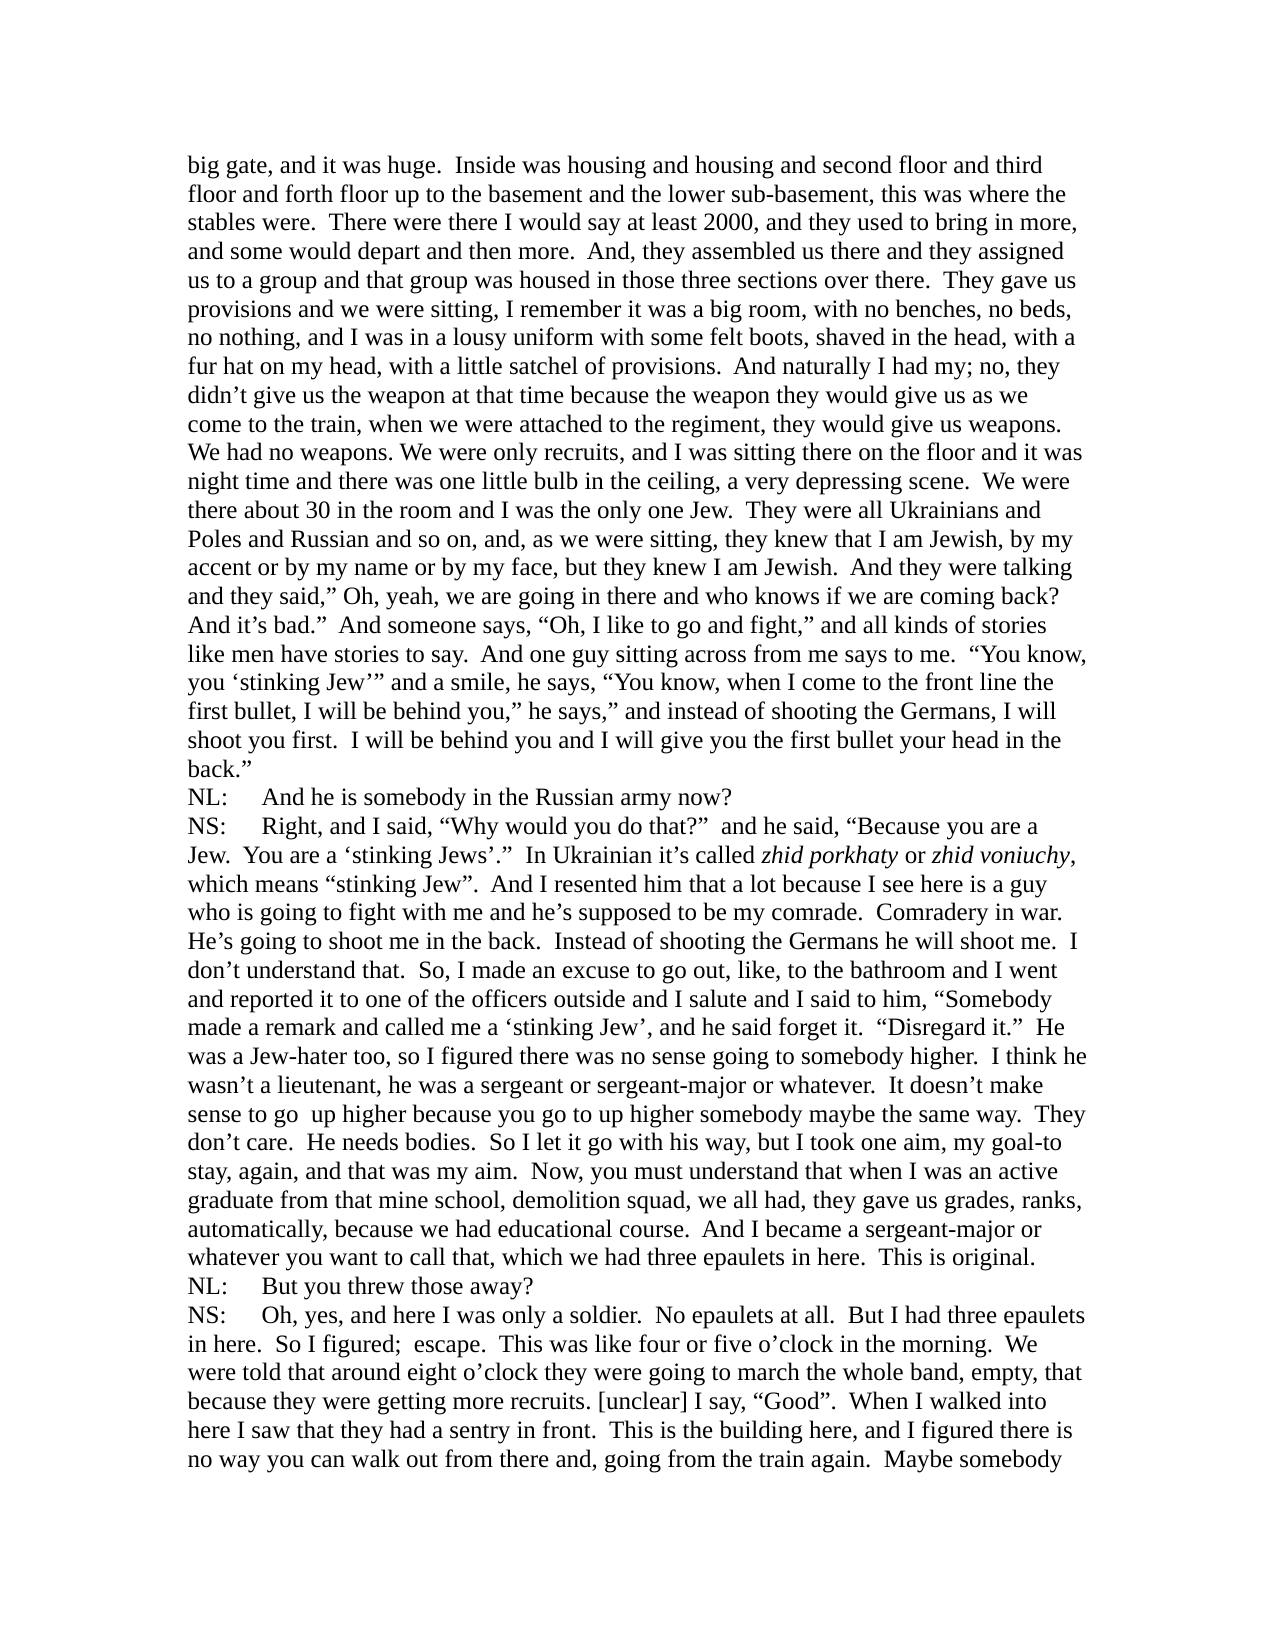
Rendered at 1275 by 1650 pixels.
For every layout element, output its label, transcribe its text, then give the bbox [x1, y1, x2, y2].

text NL: And he is somebody in the Russian army now? [187, 782, 1087, 811]
text NL: But you threw those away? [187, 1271, 1087, 1300]
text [187, 1300, 1087, 1472]
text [187, 150, 1087, 782]
text NS: Right, and I said, “Why would you do that?” and he said, “Because you are a Jew. You are a ‘stinking Jews’.” In Ukrainian it’s called zhid porkhaty or zhid voniuchy, which means “stinking Jew”. And I resented him that a lot because I see here is a guy who is going to fight with me and he’s supposed to be my comrade. Comradery in war. He’s going to shoot me in the back. Instead of shooting the Germans he will shoot me. I don’t understand that. So, I made an excuse to go out, like, to the bathroom and I went and reported it to one of the officers outside and I salute and I said to him, “Somebody made a remark and called me a ‘stinking Jew’, and he said forget it. “Disregard it.” He was a Jew-hater too, so I figured there was no sense going to somebody higher. I think he wasn’t a lieutenant, he was a sergeant or sergeant-major or whatever. It doesn’t make sense to go up higher because you go to up higher somebody maybe the same way. They don’t care. He needs bodies. So I let it go with his way, but I took one aim, my goal-to stay, again, and that was my aim. Now, you must understand that when I was an active graduate from that mine school, demolition squad, we all had, they gave us grades, ranks, automatically, because we had educational course. And I became a sergeant-major or whatever you want to call that, which we had three epaulets in here. This is original. [187, 811, 1087, 1271]
